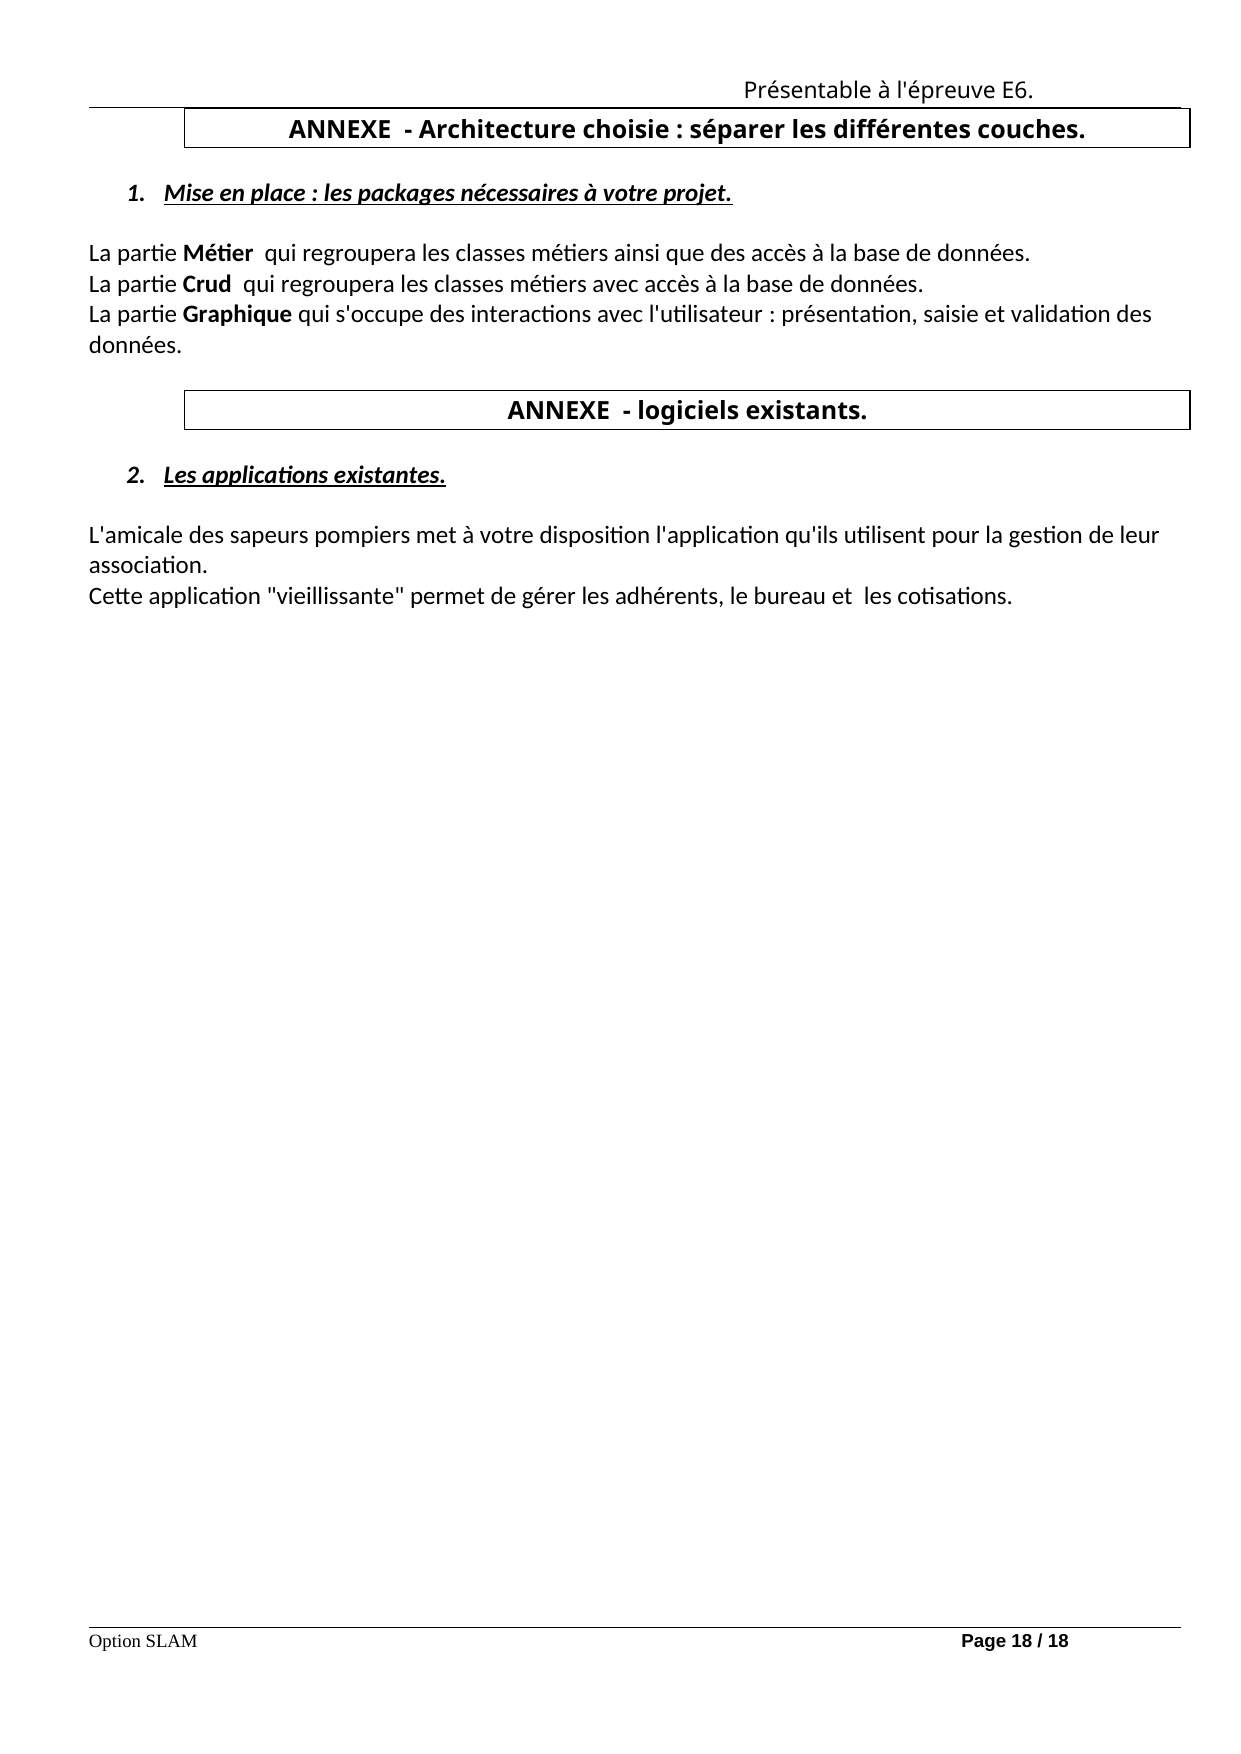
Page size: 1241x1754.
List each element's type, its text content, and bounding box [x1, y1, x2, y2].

text La partie Graphique qui s'occupe des interactions avec l'utilisateur : présentation, saisie et validation des données. [89, 298, 1181, 359]
text La partie Métier qui regroupera les classes métiers ainsi que des accès à la base de données. [89, 237, 1181, 268]
list Mise en place : les packages nécessaires à votre projet. [126, 178, 1181, 208]
text ANNEXE - Architecture choisie : séparer les différentes couches. [185, 109, 1189, 147]
text ANNEXE - logiciels existants. [185, 391, 1189, 429]
text Cette application "vieillissante" permet de gérer les adhérents, le bureau et les cotisations. [89, 580, 1181, 611]
text La partie Crud qui regroupera les classes métiers avec accès à la base de données. [89, 268, 1181, 298]
text L'amicale des sapeurs pompiers met à votre disposition l'application qu'ils utilisent pour la gestion de leur association. [89, 519, 1181, 580]
list Les applications existantes. [126, 459, 1181, 490]
